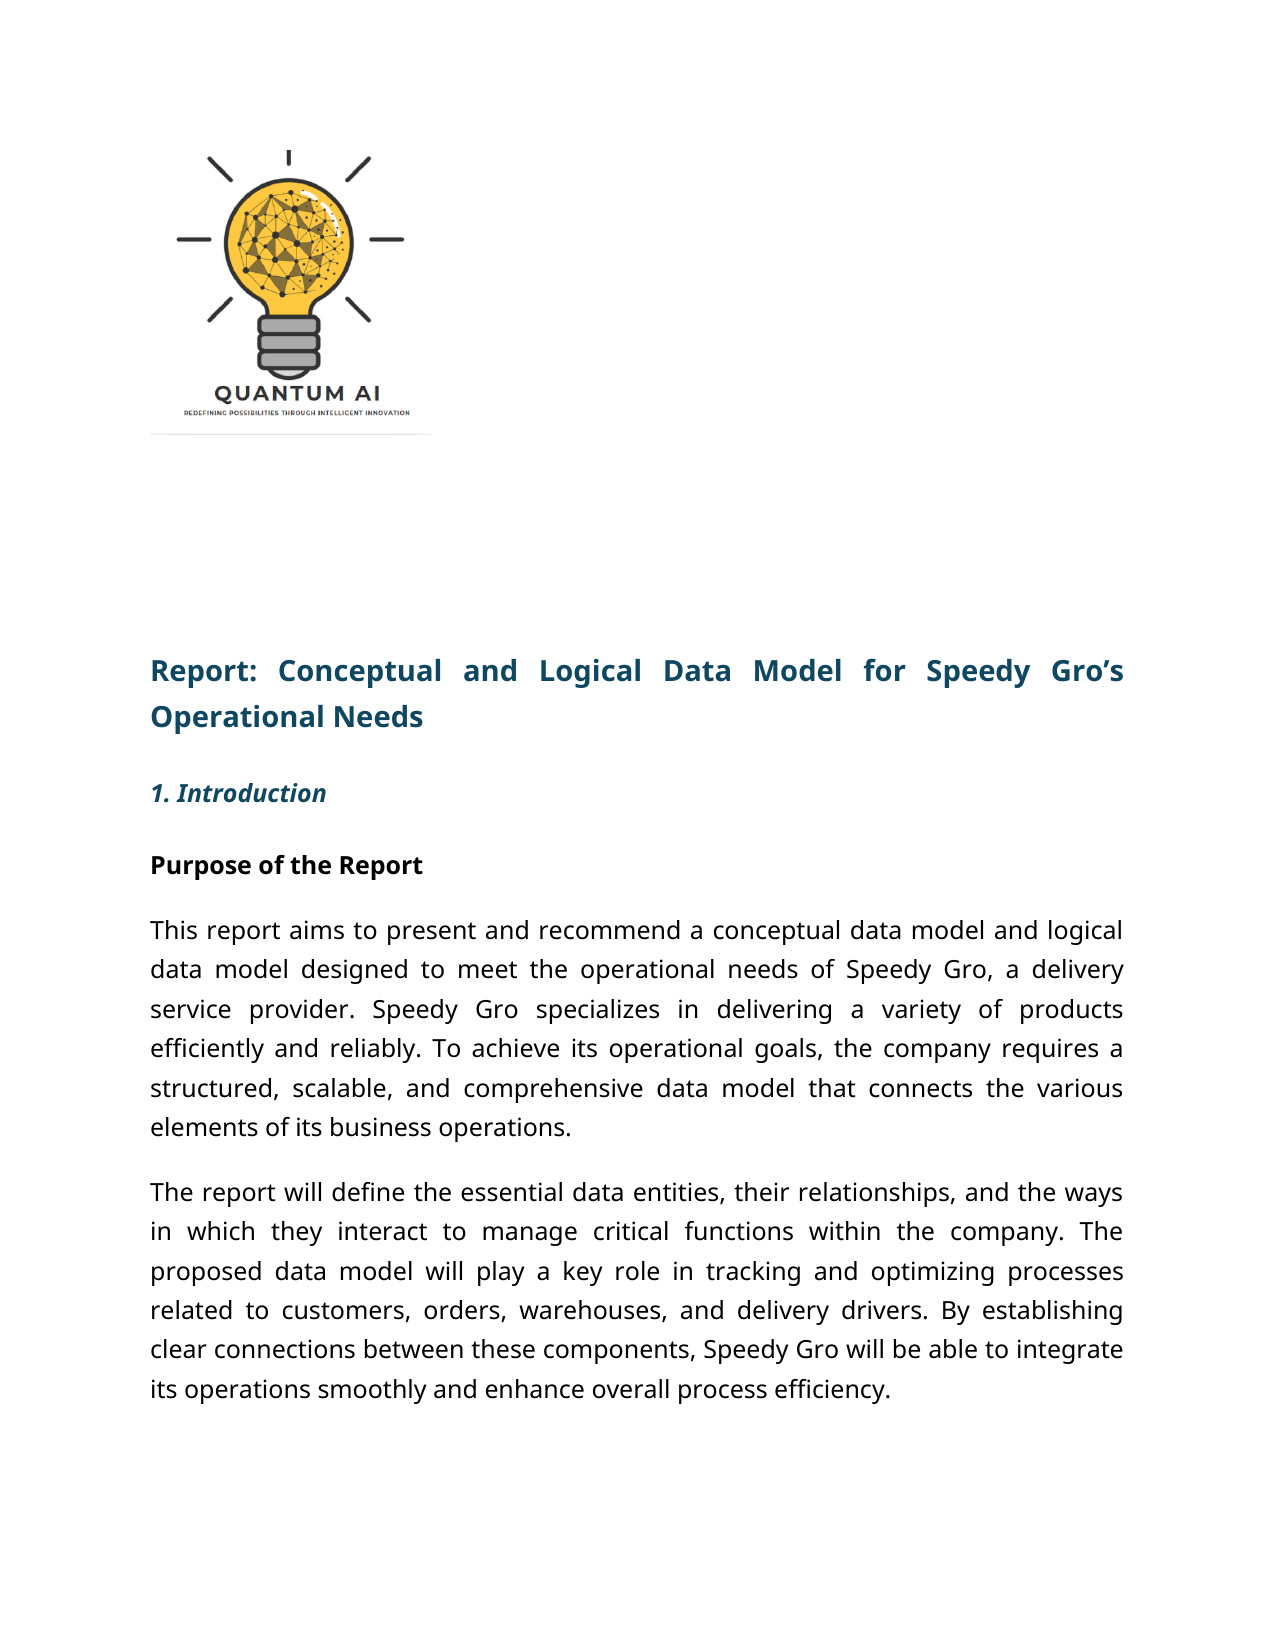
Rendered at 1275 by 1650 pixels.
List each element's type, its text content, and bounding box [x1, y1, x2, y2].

picture [150, 150, 432, 435]
text Purpose of the Report [150, 848, 1125, 882]
text This report aims to present and recommend a conceptual data model and logical data model designed to meet the operational needs of Speedy Gro, a delivery service provider. Speedy Gro specializes in delivering a variety of products efficiently and reliably. To achieve its operational goals, the company requires a structured, scalable, and comprehensive data model that connects the various elements of its business operations. [150, 912, 1125, 1144]
text The report will define the essential data entities, their relationships, and the ways in which they interact to manage critical functions within the company. The proposed data model will play a key role in tracking and optimizing processes related to customers, orders, warehouses, and delivery drivers. By establishing clear connections between these components, Speedy Gro will be able to integrate its operations smoothly and enhance overall process efficiency. [150, 1174, 1125, 1406]
subtitle 1. Introduction [150, 775, 1125, 809]
subtitle Report: Conceptual and Logical Data Model for Speedy Gro’s Operational Needs [150, 650, 1125, 736]
